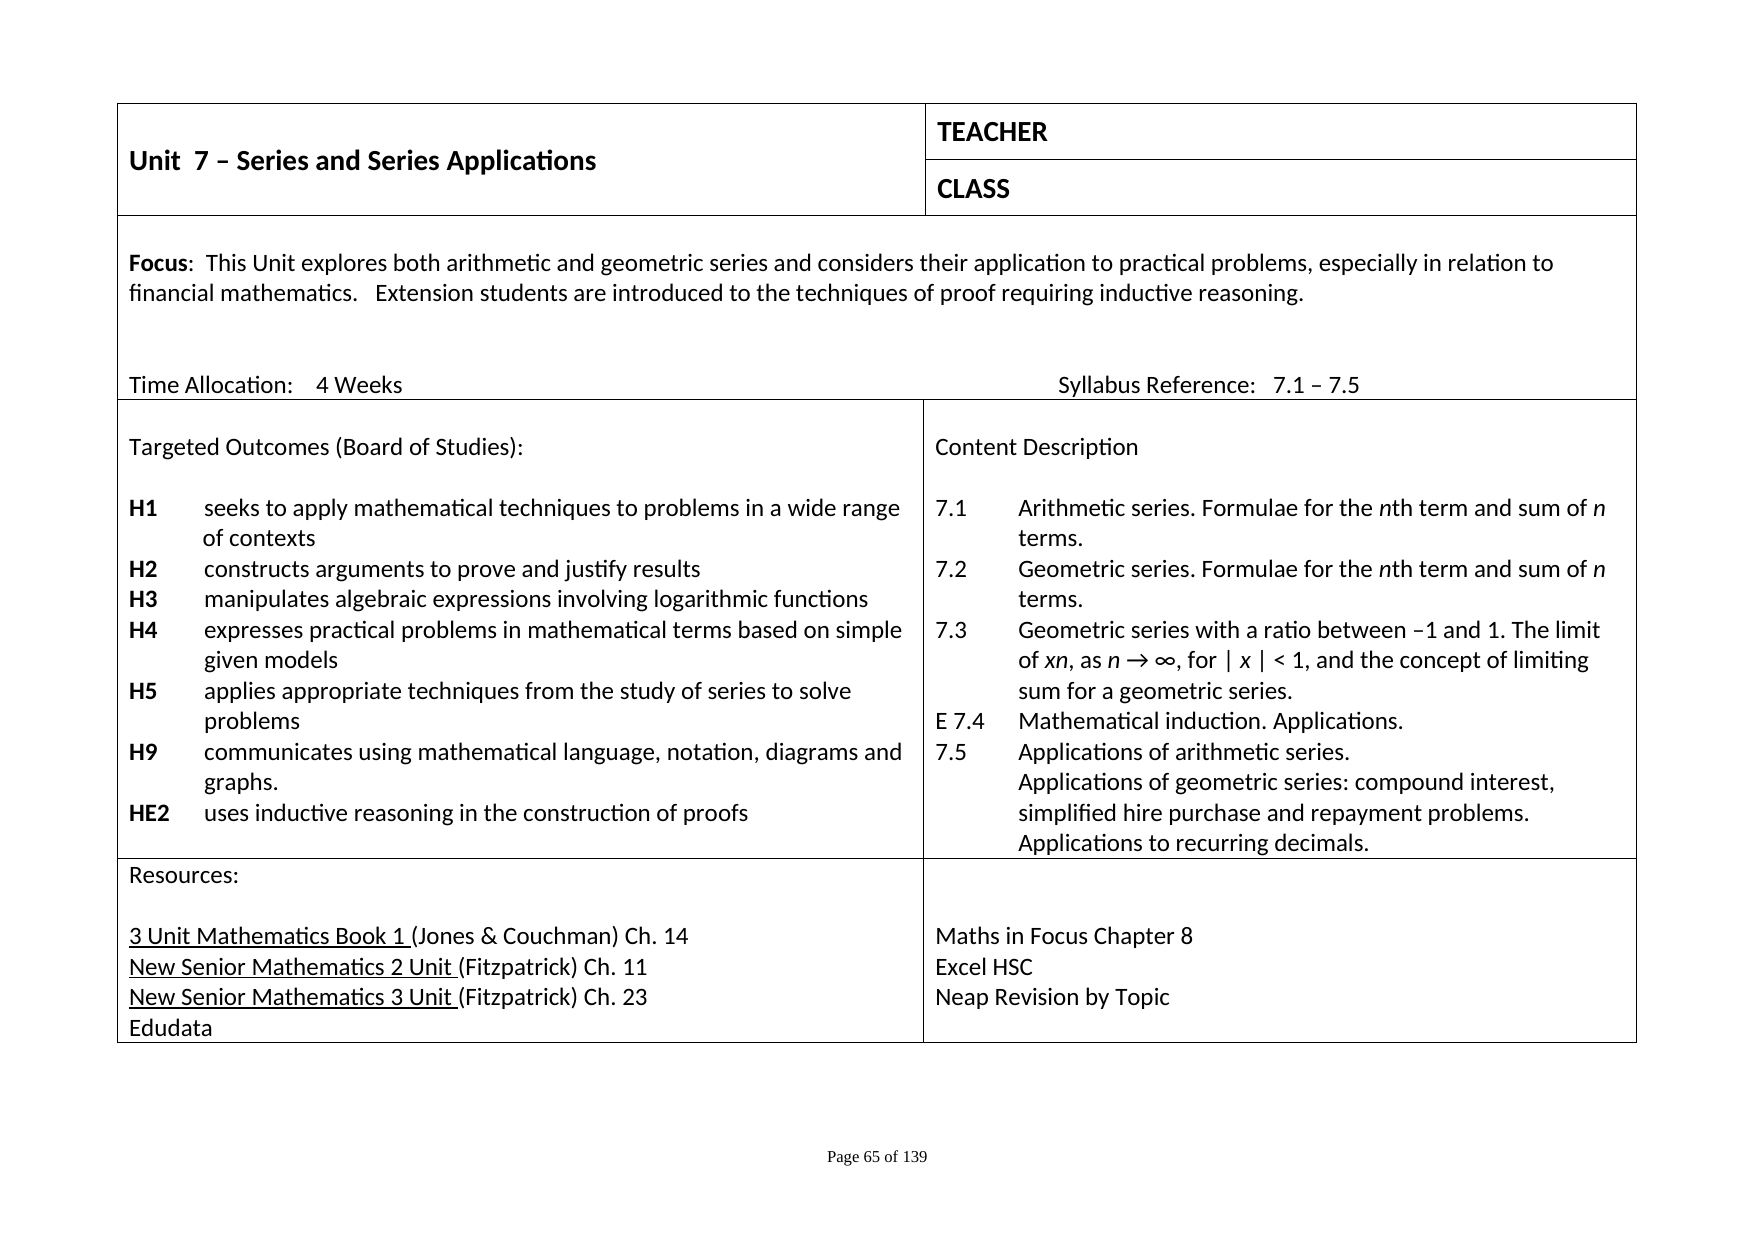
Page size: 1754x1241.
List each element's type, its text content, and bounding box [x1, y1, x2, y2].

table_cell CLASS [926, 160, 1636, 215]
table_cell Maths in Focus Chapter 8 Excel HSC Neap Revision by Topic [924, 859, 1636, 1042]
table_cell Focus: This Unit explores both arithmetic and geometric series and considers their application to practical problems, especially in relation to financial mathematics. Extension students are introduced to the techniques of proof requiring inductive reasoning. Time Allocation: 4 Weeks Syllabus Reference: 7.1 – 7.5 [118, 216, 1636, 399]
table_header TEACHER [926, 104, 1636, 159]
table_cell Content Description 7.1 Arithmetic series. Formulae for the nth term and sum of n terms. 7.2 Geometric series. Formulae for the nth term and sum of n terms. 7.3 Geometric series with a ratio between –1 and 1. The limit of xn, as n → ∞, for | x | < 1, and the concept of limiting sum for a geometric series. E 7.4 Mathematical induction. Applications. 7.5 Applications of arithmetic series. Applications of geometric series: compound interest, simplified hire purchase and repayment problems. Applications to recurring decimals. [924, 400, 1636, 858]
table_cell Targeted Outcomes (Board of Studies): H1 seeks to apply mathematical techniques to problems in a wide range of contexts H2 constructs arguments to prove and justify results H3 manipulates algebraic expressions involving logarithmic functions H4 expresses practical problems in mathematical terms based on simple given models H5 applies appropriate techniques from the study of series to solve problems H9 communicates using mathematical language, notation, diagrams and graphs. HE2 uses inductive reasoning in the construction of proofs [118, 400, 923, 858]
table_header Unit 7 – Series and Series Applications [118, 104, 925, 215]
table_cell Resources: 3 Unit Mathematics Book 1 (Jones & Couchman) 14 New Senior Mathematics 2 Unit (Fitzpatrick) 11 New Senior Mathematics 3 Unit (Fitzpatrick) 23 Edudata [118, 859, 923, 1042]
